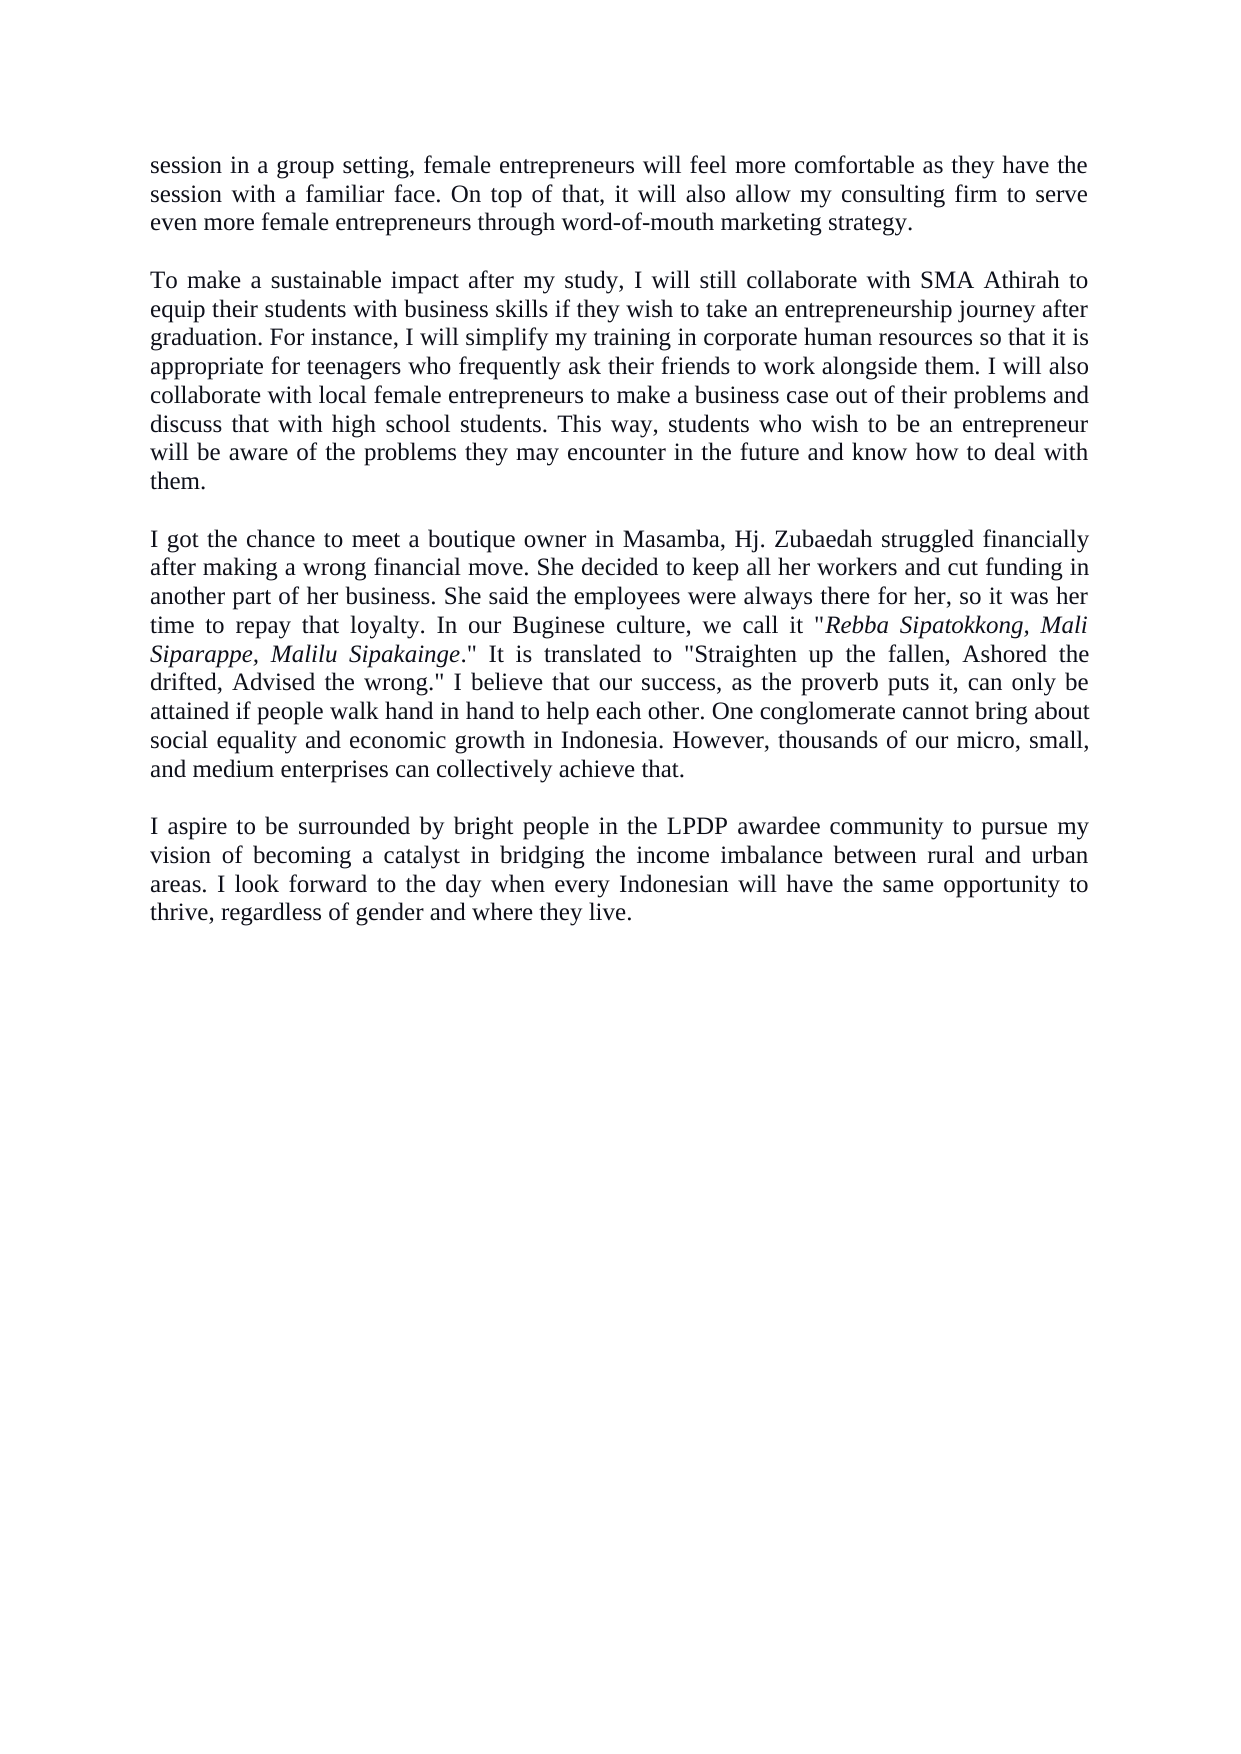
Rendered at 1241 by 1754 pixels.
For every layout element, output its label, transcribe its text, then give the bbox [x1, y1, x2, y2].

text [150, 150, 1090, 236]
text I aspire to be surrounded by bright people in the LPDP awardee community to pursue my vision of becoming a catalyst in bridging the income imbalance between rural and urban areas. I look forward to the day when every Indonesian will have the same opportunity to thrive, regardless of gender and where they live. [150, 811, 1090, 926]
text To make a sustainable impact after my study, I will still collaborate with SMA Athirah to equip their students with business skills if they wish to take an entrepreneurship journey after graduation. For instance, I will simplify my training in corporate human resources so that it is appropriate for teenagers who frequently ask their friends to work alongside them. I will also collaborate with local female entrepreneurs to make a business case out of their problems and discuss that with high school students. This way, students who wish to be an entrepreneur will be aware of the problems they may encounter in the future and know how to deal with them. [150, 265, 1090, 495]
text I got the chance to meet a boutique owner in Masamba, Hj. Zubaedah struggled financially after making a wrong financial move. She decided to keep all her workers and cut funding in another part of her business. She said the employees were always there for her, so it was her time to repay that loyalty. In our Buginese culture, we call it "Rebba Sipatokkong, Mali Siparappe, Malilu Sipakainge." It is translated to "Straighten up the fallen, Ashored the drifted, Advised the wrong." I believe that our success, as the proverb puts it, can only be attained if people walk hand in hand to help each other. One conglomerate cannot bring about social equality and economic growth in Indonesia. However, thousands of our micro, small, and medium enterprises can collectively achieve that. [150, 524, 1090, 782]
